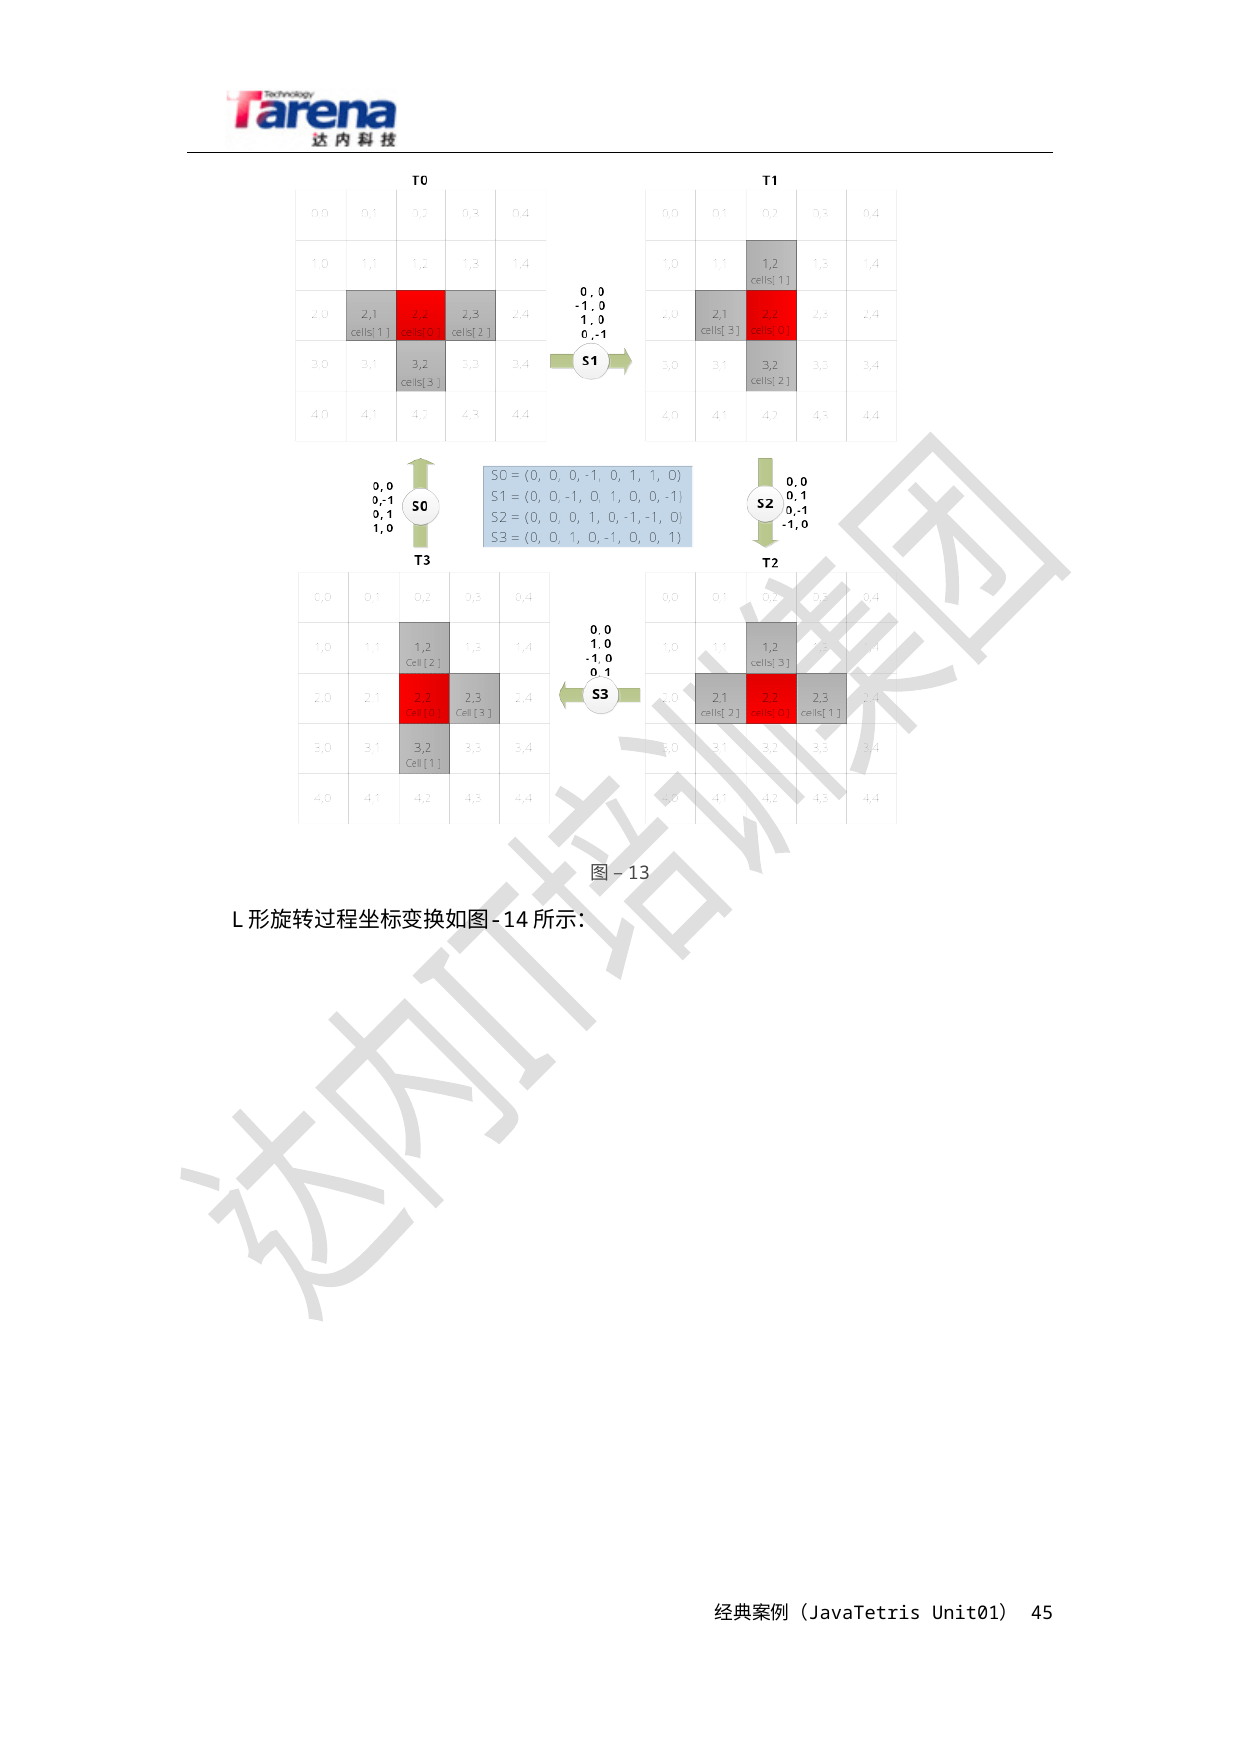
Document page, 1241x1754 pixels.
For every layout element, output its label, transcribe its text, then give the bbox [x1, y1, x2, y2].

picture [224, 88, 398, 150]
text 图 – 13 [187, 858, 1053, 885]
text L形旋转过程坐标变换如图-14所示： [187, 902, 1053, 934]
